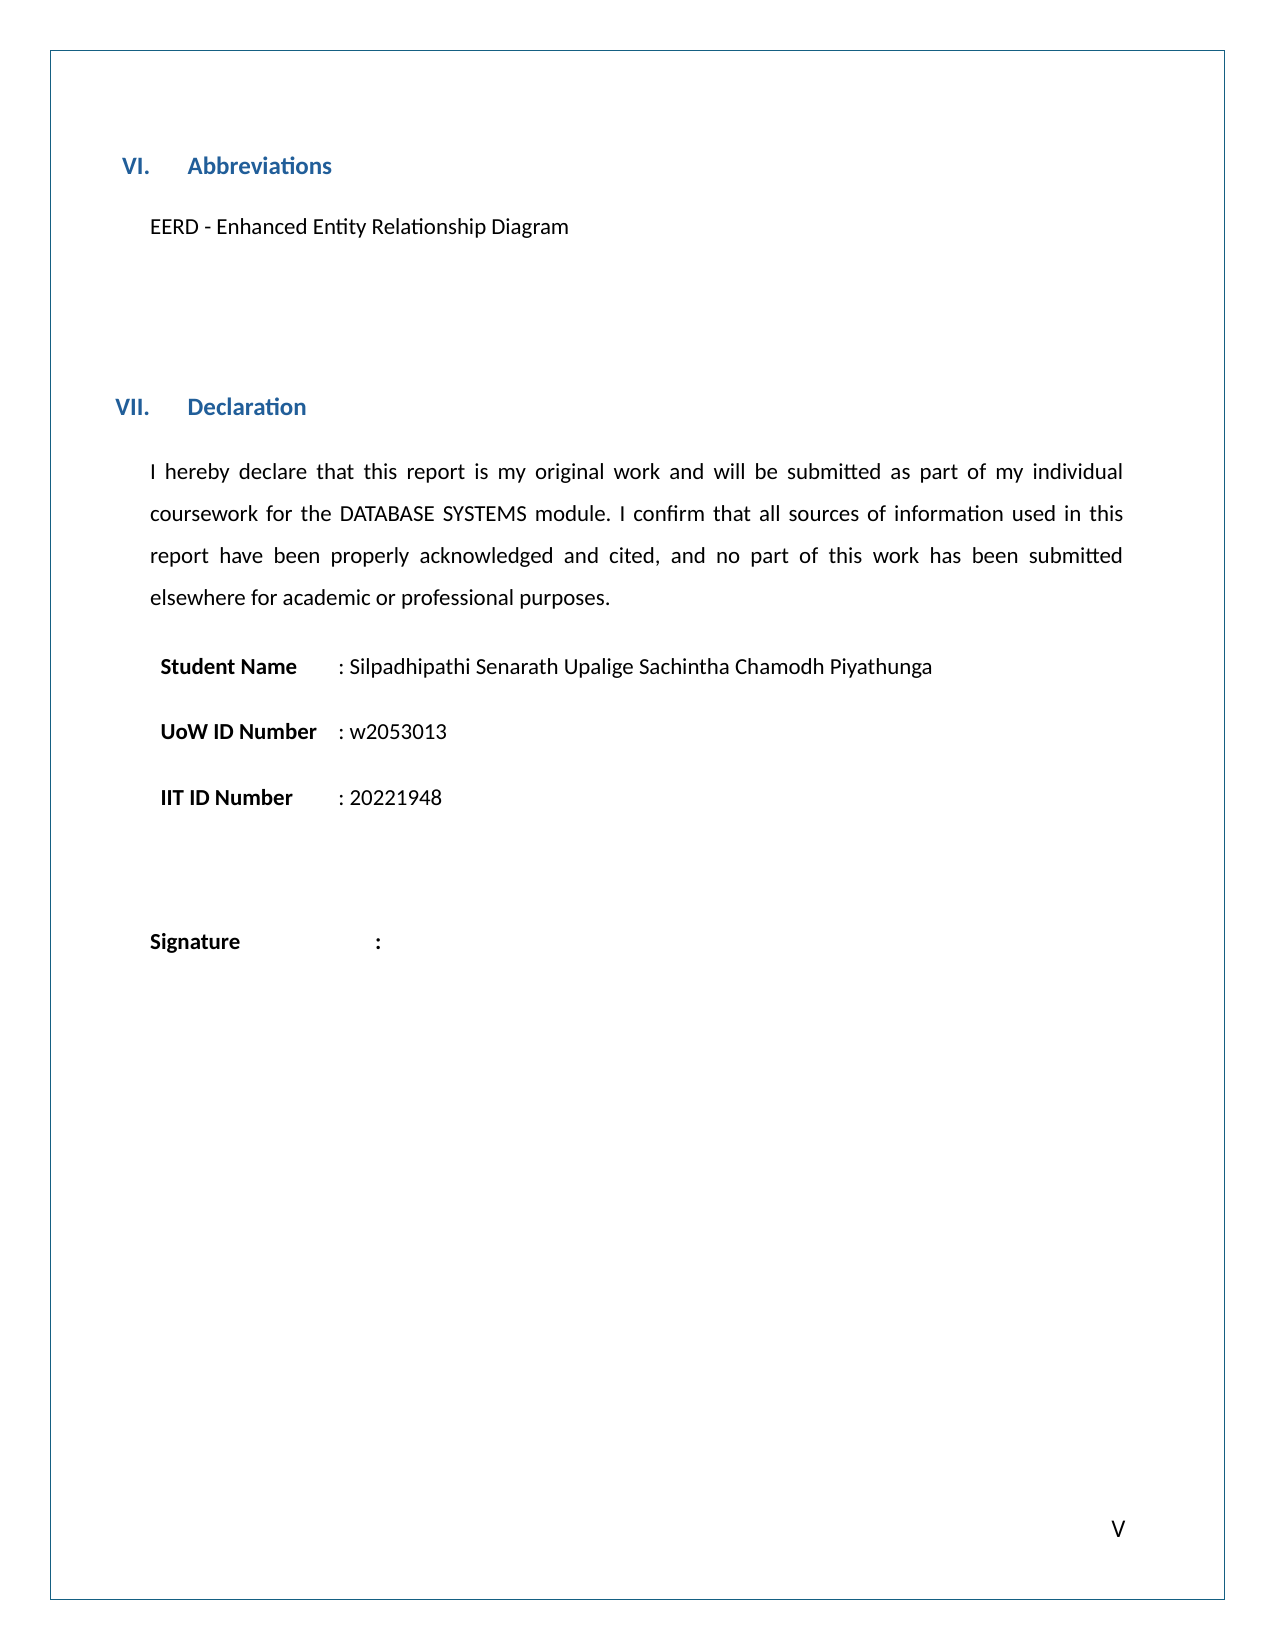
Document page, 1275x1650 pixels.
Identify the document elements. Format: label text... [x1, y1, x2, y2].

subtitle Declaration [150, 391, 1125, 421]
text Signature : [150, 927, 1125, 955]
table_header Student Name [150, 642, 328, 707]
text EERD - Enhanced Entity Relationship Diagram [150, 212, 1125, 240]
text I hereby declare that this report is my original work and will be submitted as part of my individual coursework for the DATABASE SYSTEMS module. I confirm that all sources of information used in this report have been properly acknowledged and cited, and no part of this work has been submitted elsewhere for academic or professional purposes. [150, 457, 1125, 611]
table_cell IIT ID Number [150, 773, 328, 927]
table_cell : 20221948 [328, 773, 944, 927]
subtitle Abbreviations [150, 150, 1125, 181]
table_cell : w2053013 [328, 707, 944, 772]
table_cell UoW ID Number [150, 707, 328, 772]
table_header : Silpadhipathi Senarath Upalige Sachintha Chamodh Piyathunga [328, 642, 944, 707]
